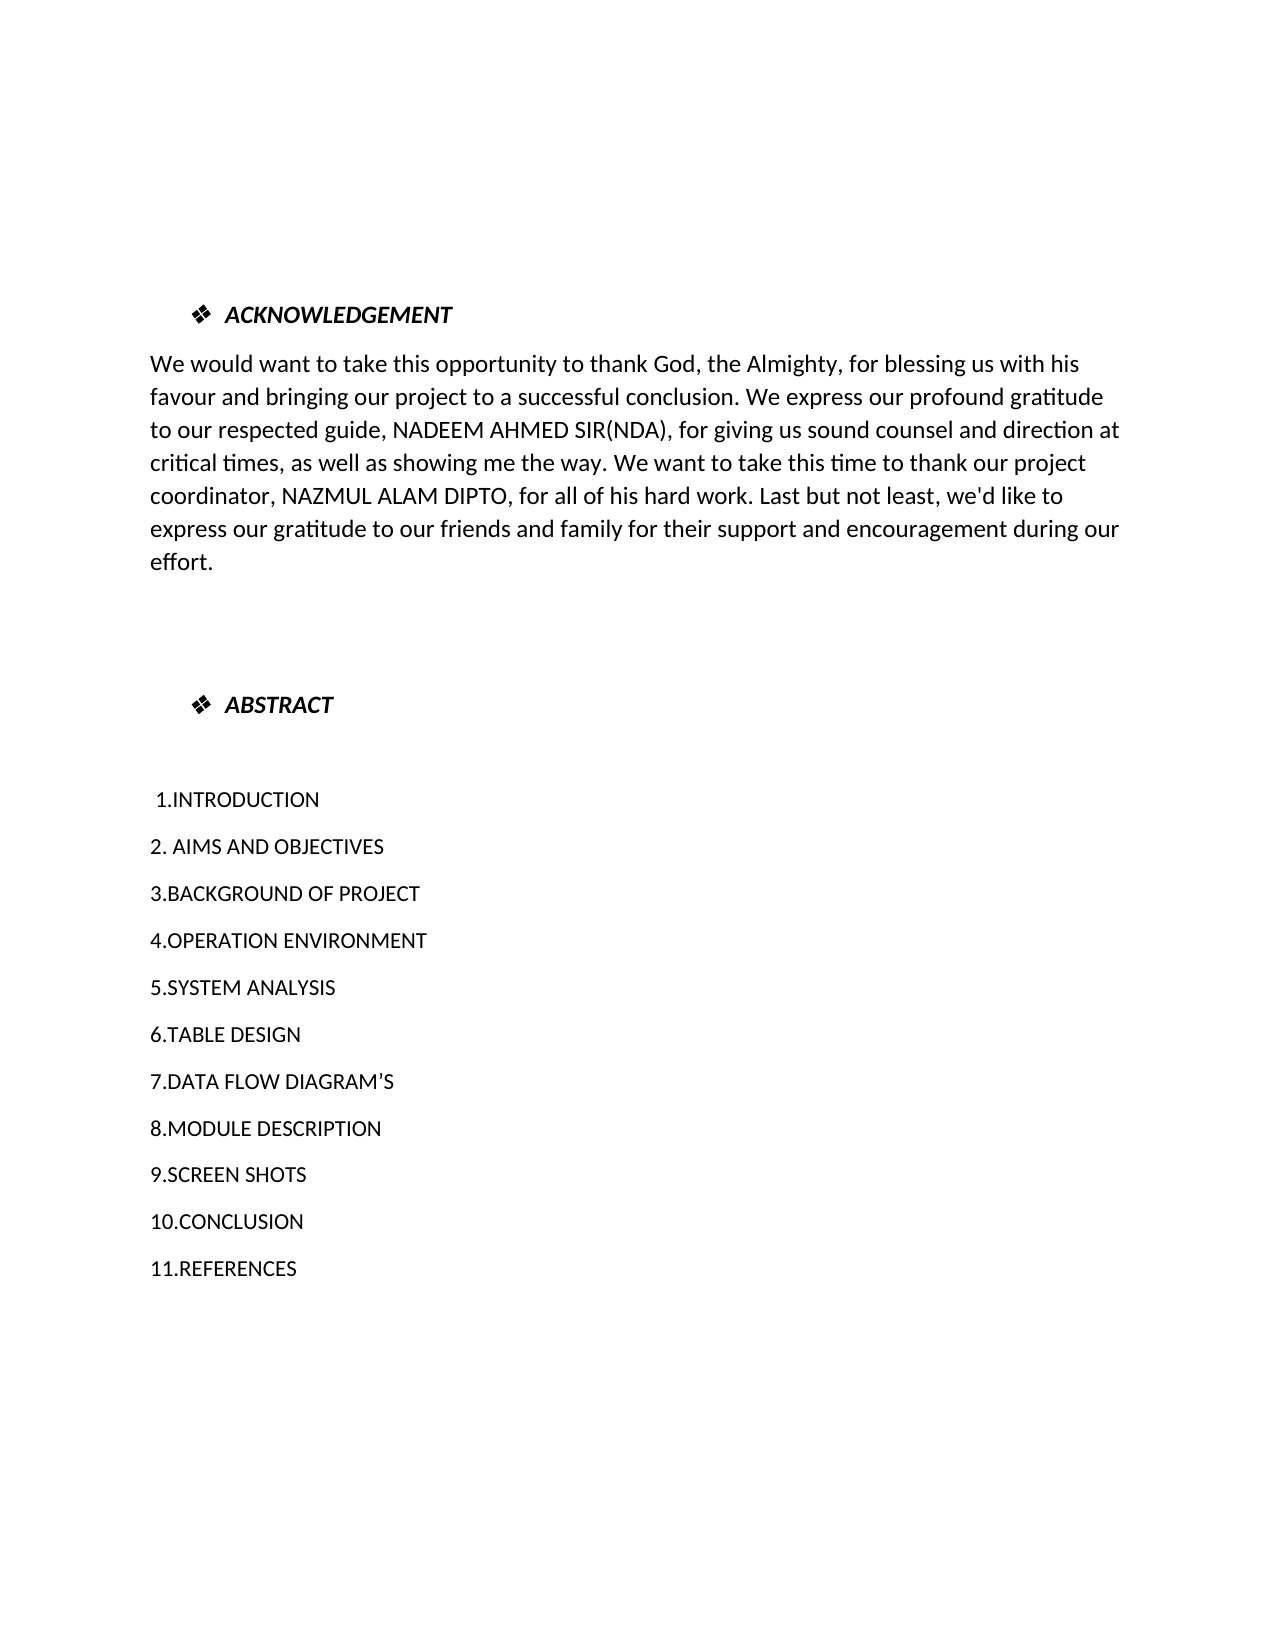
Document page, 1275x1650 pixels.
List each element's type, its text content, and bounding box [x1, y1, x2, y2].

text 7.DATA FLOW DIAGRAM’S [150, 1067, 1125, 1095]
text 3.BACKGROUND OF PROJECT [150, 879, 1125, 907]
text 9.SCREEN SHOTS [150, 1161, 1125, 1189]
text 4.OPERATION ENVIRONMENT [150, 926, 1125, 954]
text 2. AIMS AND OBJECTIVES [150, 832, 1125, 861]
text 8.MODULE DESCRIPTION [150, 1114, 1125, 1142]
list ABSTRACT [187, 689, 1125, 720]
text 6.TABLE DESIGN [150, 1020, 1125, 1048]
text 1.INTRODUCTION [150, 786, 1125, 814]
text We would want to take this opportunity to thank God, the Almighty, for blessing us with his favour and bringing our project to a successful conclusion. We express our profound gratitude to our respected guide, NADEEM AHMED SIR(NDA), for giving us sound counsel and direction at critical times, as well as showing me the way. We want to take this time to thank our project coordinator, NAZMUL ALAM DIPTO, for all of his hard work. Last but not least, we'd like to express our gratitude to our friends and family for their support and encouragement during our effort. [150, 348, 1125, 576]
text 10.CONCLUSION [150, 1207, 1125, 1236]
text 5.SYSTEM ANALYSIS [150, 973, 1125, 1001]
text 11.REFERENCES [150, 1254, 1125, 1282]
list ACKNOWLEDGEMENT [187, 299, 1125, 329]
